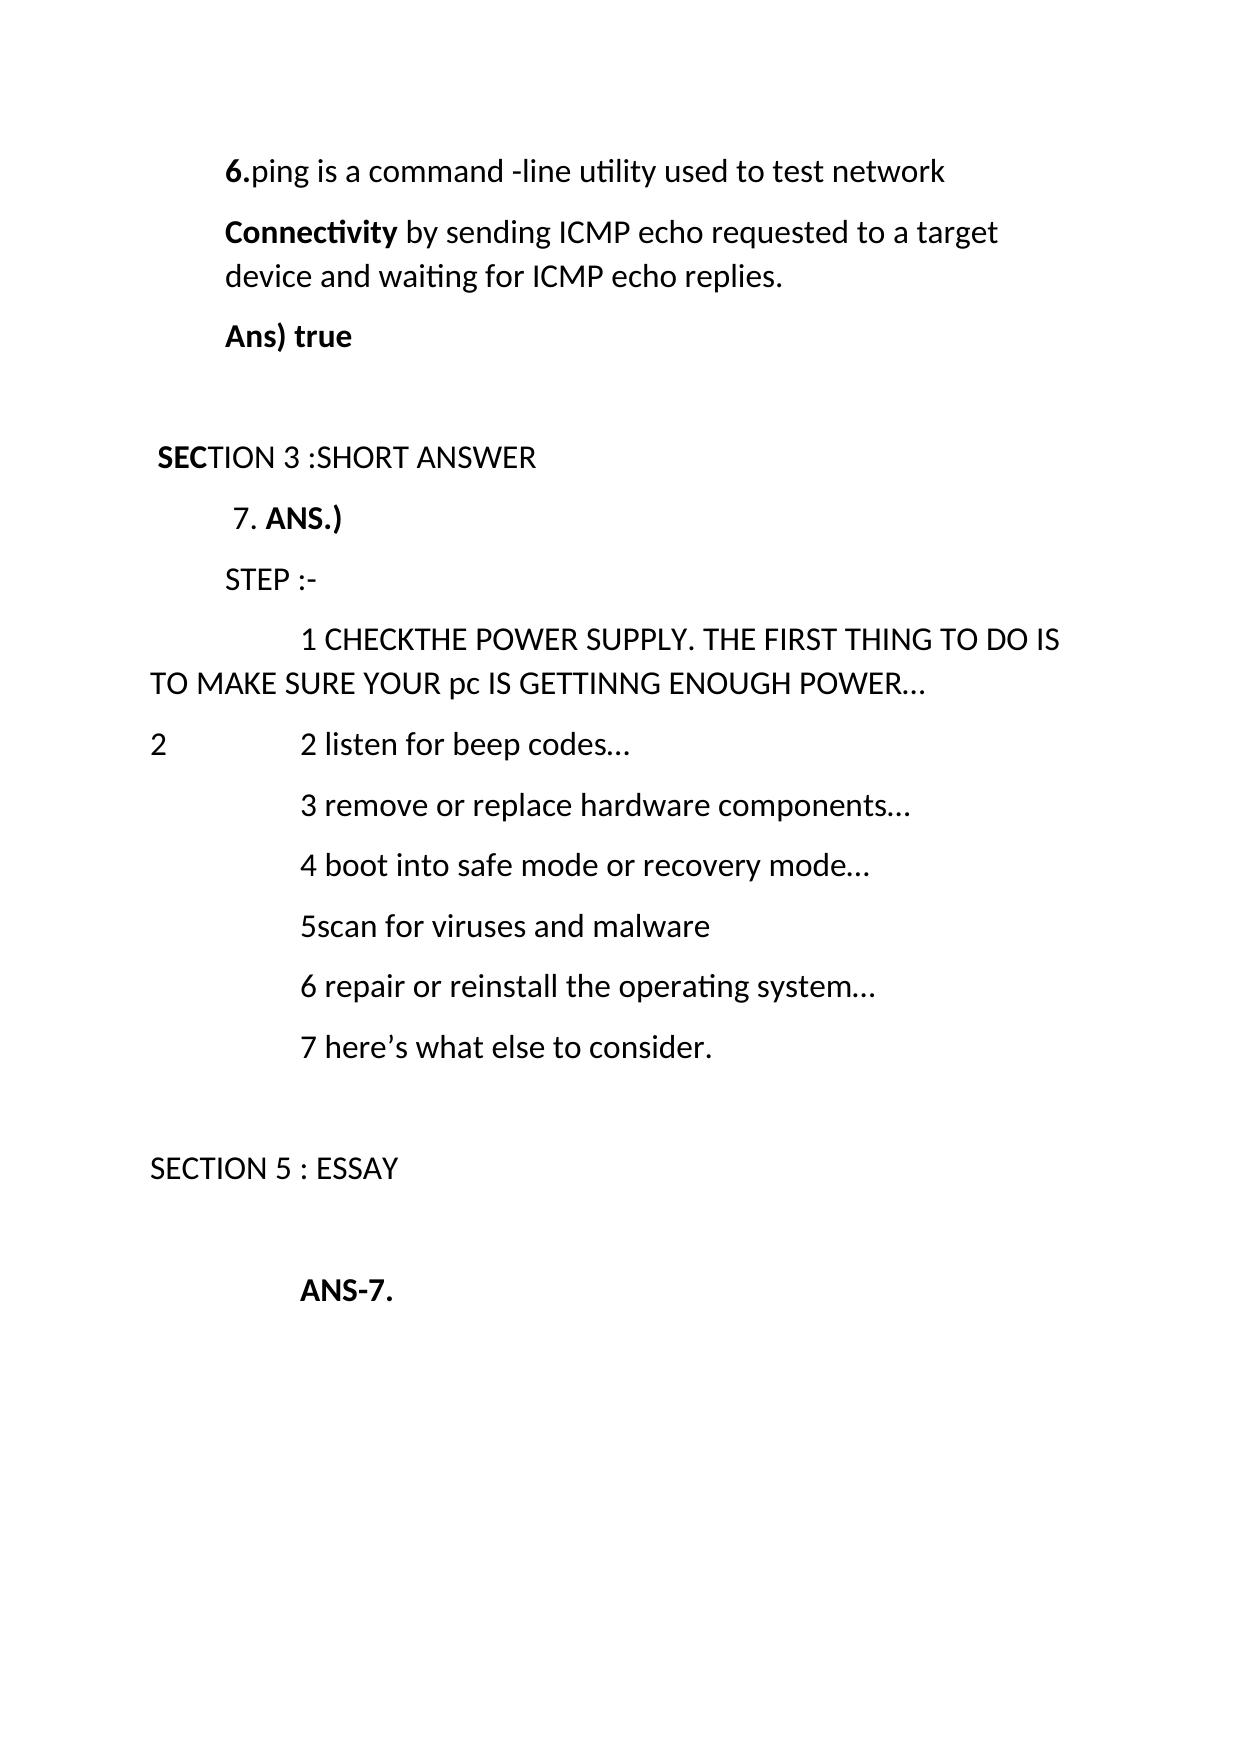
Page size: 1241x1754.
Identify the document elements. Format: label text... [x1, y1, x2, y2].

text ANS-7. [150, 1268, 1090, 1309]
text STEP :- [150, 558, 1090, 598]
text Ans) true [225, 315, 1090, 356]
text 5scan for viruses and malware [150, 905, 1090, 946]
text SECTION 3 :SHORT ANSWER [150, 436, 1090, 477]
text 7 here’s what else to consider. [150, 1026, 1090, 1067]
text 2 2 listen for beep codes… [150, 723, 1090, 764]
text Connectivity by sending ICMP echo requested to a target device and waiting for ICMP echo replies. [225, 211, 1090, 295]
text 4 boot into safe mode or recovery mode… [150, 844, 1090, 885]
text 7. ANS.) [150, 497, 1090, 538]
text 1 CHECKTHE POWER SUPPLY. THE FIRST THING TO DO IS TO MAKE SURE YOUR pc IS GETTINNG ENOUGH POWER… [150, 618, 1090, 703]
text 6.ping is a command -line utility used to test network [225, 150, 1090, 191]
text SECTION 5 : ESSAY [150, 1147, 1090, 1188]
text 3 remove or replace hardware components… [150, 783, 1090, 824]
text 6 repair or reinstall the operating system… [150, 965, 1090, 1006]
